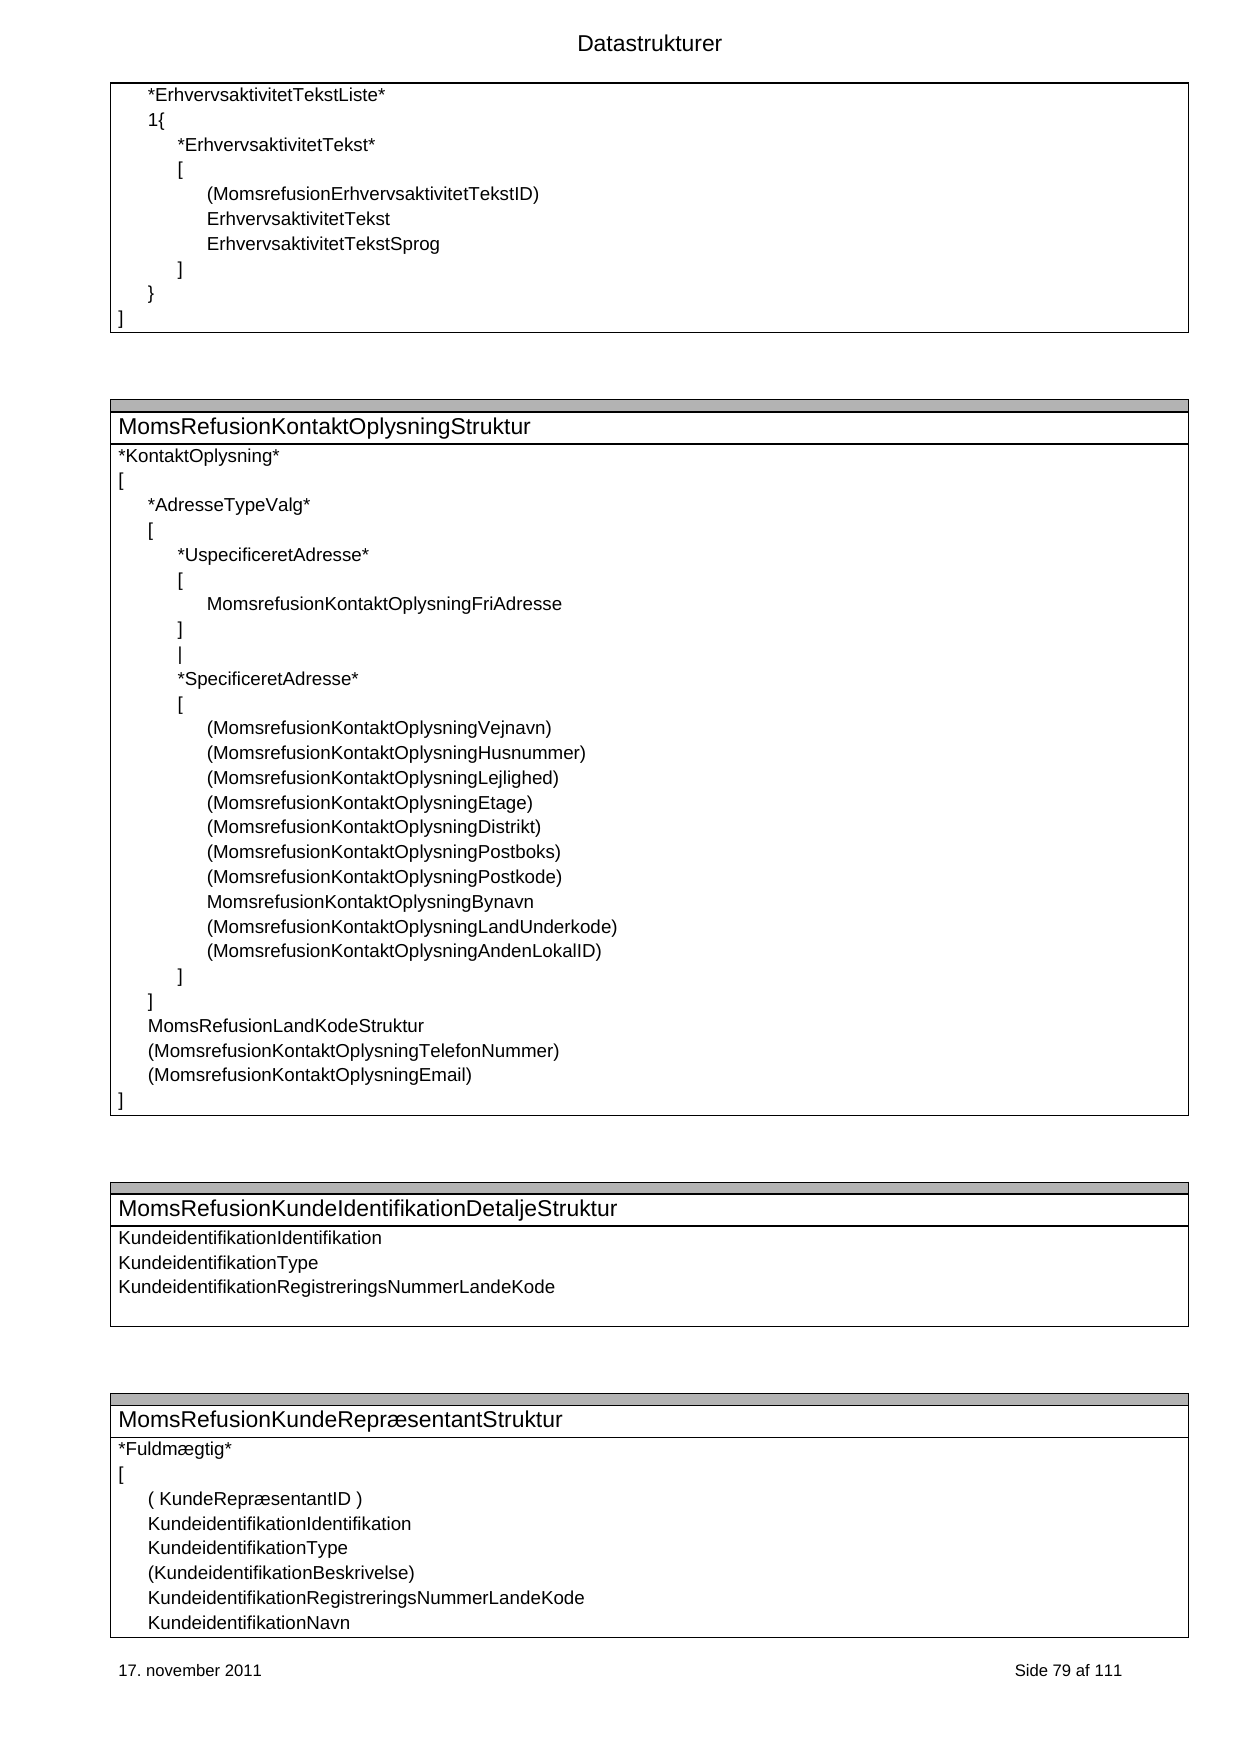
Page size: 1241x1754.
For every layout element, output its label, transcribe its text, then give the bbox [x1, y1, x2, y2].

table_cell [111, 1438, 1188, 1637]
table_cell MomsRefusionKontaktOplysningStruktur [111, 413, 1188, 443]
table_cell MomsRefusionKundeIdentifikationDetaljeStruktur [111, 1195, 1188, 1225]
table_cell MomsRefusionKundeRepræsentantStruktur [111, 1406, 1188, 1436]
table_header [111, 1394, 1188, 1405]
table_header [111, 1183, 1188, 1193]
table_cell *KontaktOplysning* [ *AdresseTypeValg* [ *UspecificeretAdresse* [ MomsrefusionKontaktOplysningFriAdresse ] | *SpecificeretAdresse* [ (MomsrefusionKontaktOplysningVejnavn) (MomsrefusionKontaktOplysningHusnummer) (MomsrefusionKontaktOplysningLejlighed) (MomsrefusionKontaktOplysningEtage) (MomsrefusionKontaktOplysningDistrikt) (MomsrefusionKontaktOplysningPostboks) (MomsrefusionKontaktOplysningPostkode) MomsrefusionKontaktOplysningBynavn (MomsrefusionKontaktOplysningLandUnderkode) (MomsrefusionKontaktOplysningAndenLokalID) ] ] MomsRefusionLandKodeStruktur (MomsrefusionKontaktOplysningTelefonNummer) (MomsrefusionKontaktOplysningEmail) ] [111, 445, 1188, 1114]
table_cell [111, 84, 1188, 332]
table_cell KundeidentifikationIdentifikation KundeidentifikationType KundeidentifikationRegistreringsNummerLandeKode [111, 1227, 1188, 1326]
table_header [111, 400, 1188, 411]
